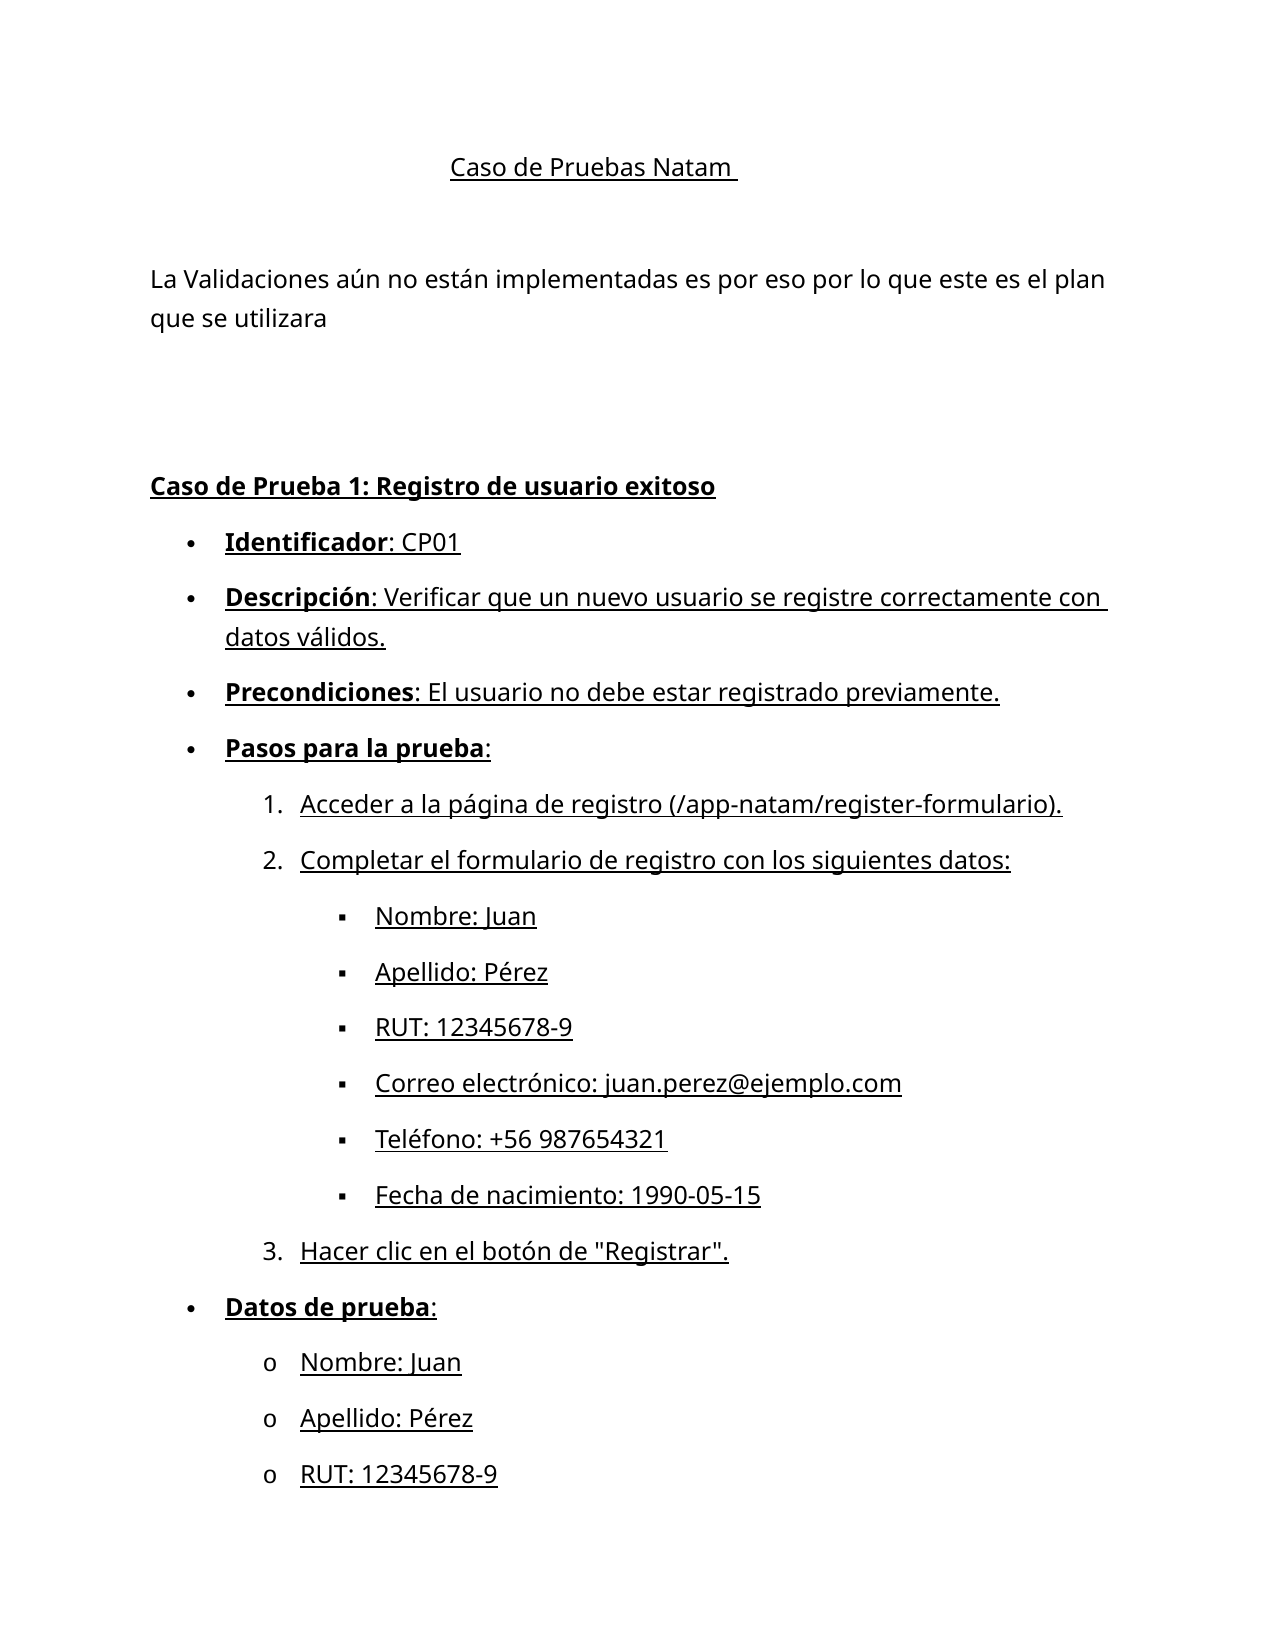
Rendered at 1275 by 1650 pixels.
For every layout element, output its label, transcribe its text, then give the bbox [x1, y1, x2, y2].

list Identificador: CP01 [187, 524, 1125, 558]
list Pasos para la prueba: [187, 731, 1125, 765]
list RUT: 12345678-9 [337, 1010, 1125, 1044]
text La Validaciones aún no están implementadas es por eso por lo que este es el plan que se utilizara [150, 262, 1125, 335]
list Acceder a la página de registro (/app-natam/register-formulario). [262, 787, 1125, 821]
text Caso de Pruebas Natam [450, 150, 1125, 184]
list Fecha de nacimiento: 1990-05-15 [337, 1177, 1125, 1212]
list Correo electrónico: juan.perez@ejemplo.com [337, 1066, 1125, 1100]
list Datos de prueba: [187, 1289, 1125, 1323]
list Apellido: Pérez [337, 954, 1125, 988]
list Teléfono: +56 987654321 [337, 1122, 1125, 1156]
list Hacer clic en el botón de "Registrar". [262, 1233, 1125, 1267]
list RUT: 12345678-9 [262, 1457, 1125, 1491]
list Completar el formulario de registro con los siguientes datos: [262, 842, 1125, 877]
list Nombre: Juan [337, 898, 1125, 932]
list Precondiciones: El usuario no debe estar registrado previamente. [187, 675, 1125, 709]
list Apellido: Pérez [262, 1401, 1125, 1435]
text Caso de Prueba 1: Registro de usuario exitoso [150, 468, 1125, 502]
list Descripción: Verificar que un nuevo usuario se registre correctamente con datos válidos. [187, 580, 1125, 653]
list Nombre: Juan [262, 1345, 1125, 1379]
